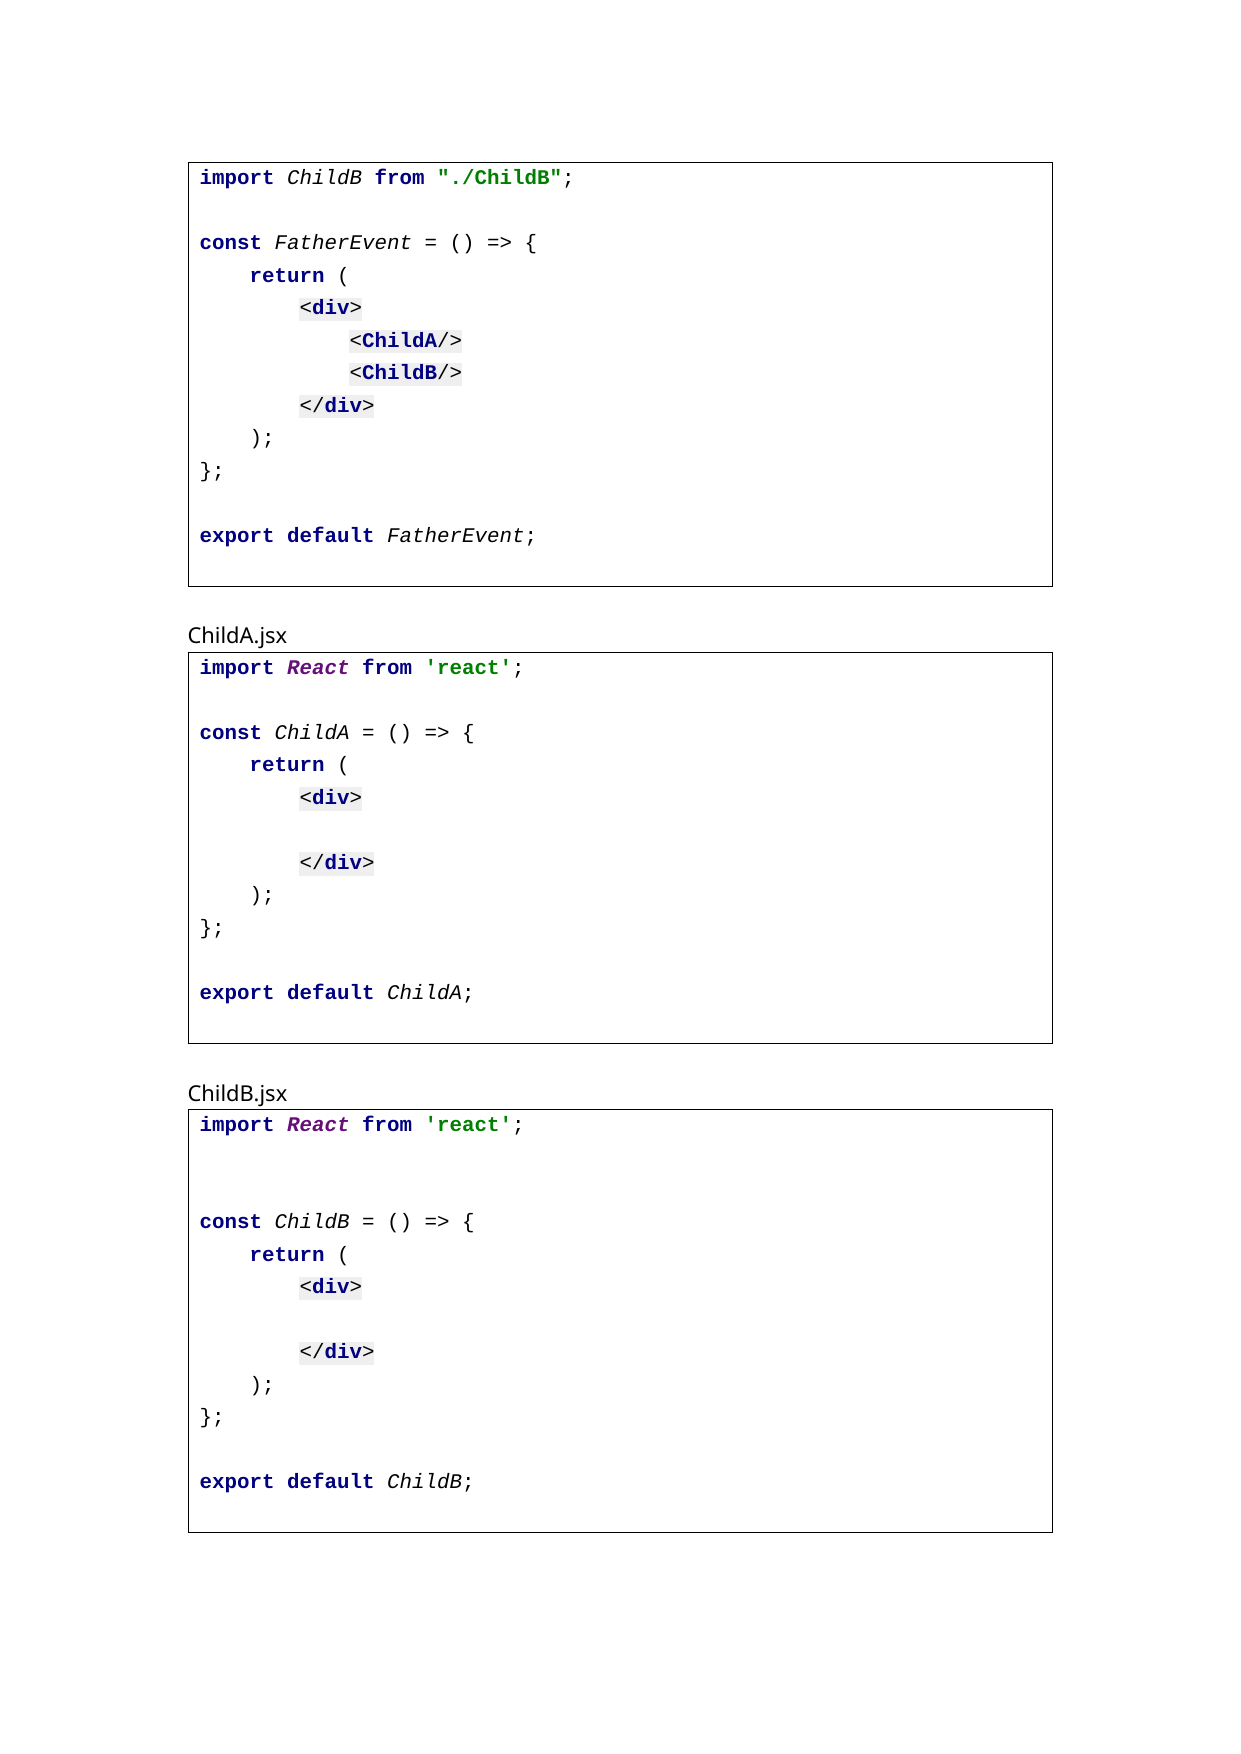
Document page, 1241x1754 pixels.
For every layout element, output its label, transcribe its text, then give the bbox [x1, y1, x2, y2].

table_header import React from 'react'; const ChildA = () => { return ( <div> </div> ); }; export default ChildA; [189, 653, 1052, 1043]
text ChildB.jsx [187, 1076, 1053, 1109]
table_header import React from 'react'; const ChildB = () => { return ( <div> </div> ); }; export default ChildB; [189, 1110, 1052, 1532]
text ChildA.jsx [187, 619, 1053, 652]
